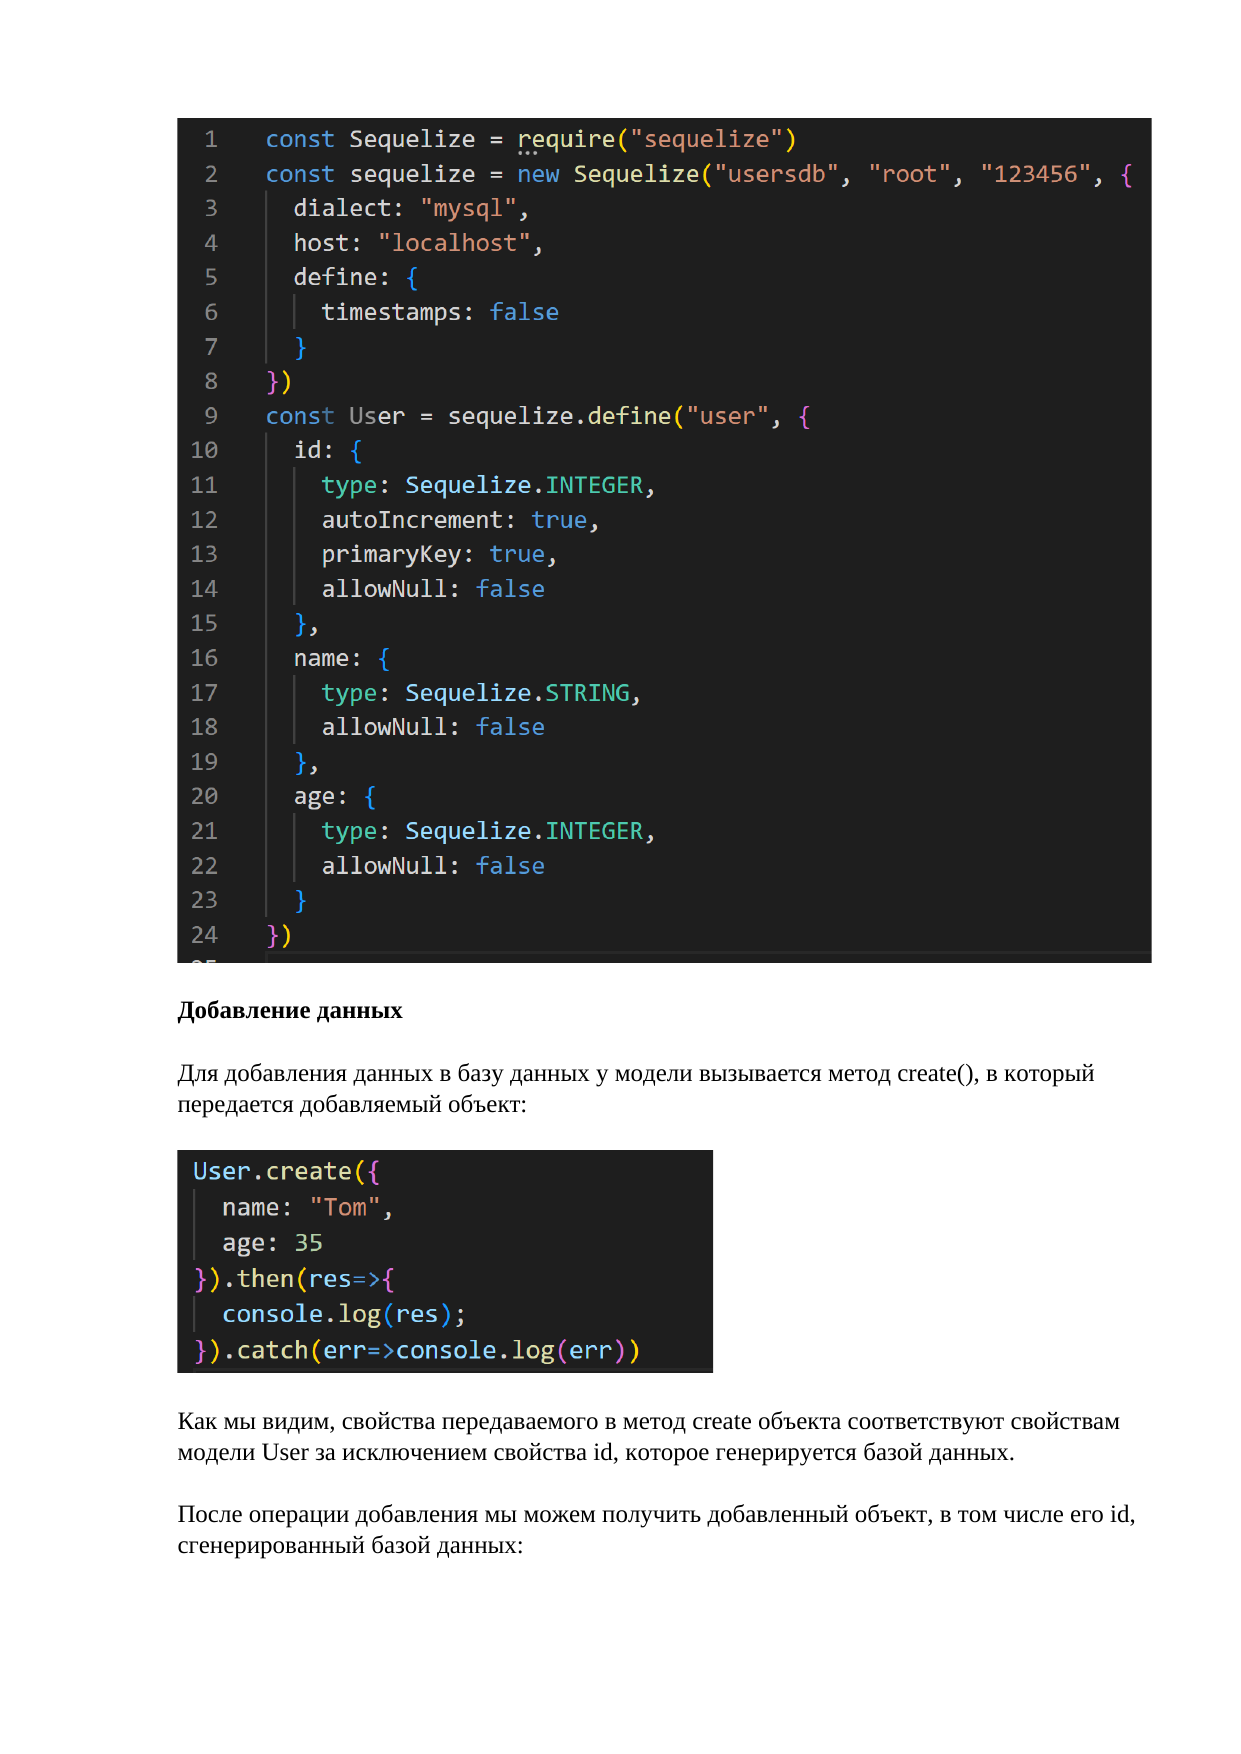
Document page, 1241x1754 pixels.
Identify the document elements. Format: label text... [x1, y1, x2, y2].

text Для добавления данных в базу данных у модели вызывается метод create(), в который передается добавляемый объект: [177, 1058, 1152, 1117]
text Как мы видим, свойства передаваемого в метод create объекта соответствуют свойствам модели User за исключением свойства id, которое генерируется базой данных. [177, 1406, 1152, 1466]
picture [177, 118, 1152, 963]
picture [177, 1150, 714, 1373]
text После операции добавления мы можем получить добавленный объект, в том числе его id, сгенерированный базой данных: [177, 1499, 1152, 1559]
text Добавление данных [177, 996, 1152, 1024]
